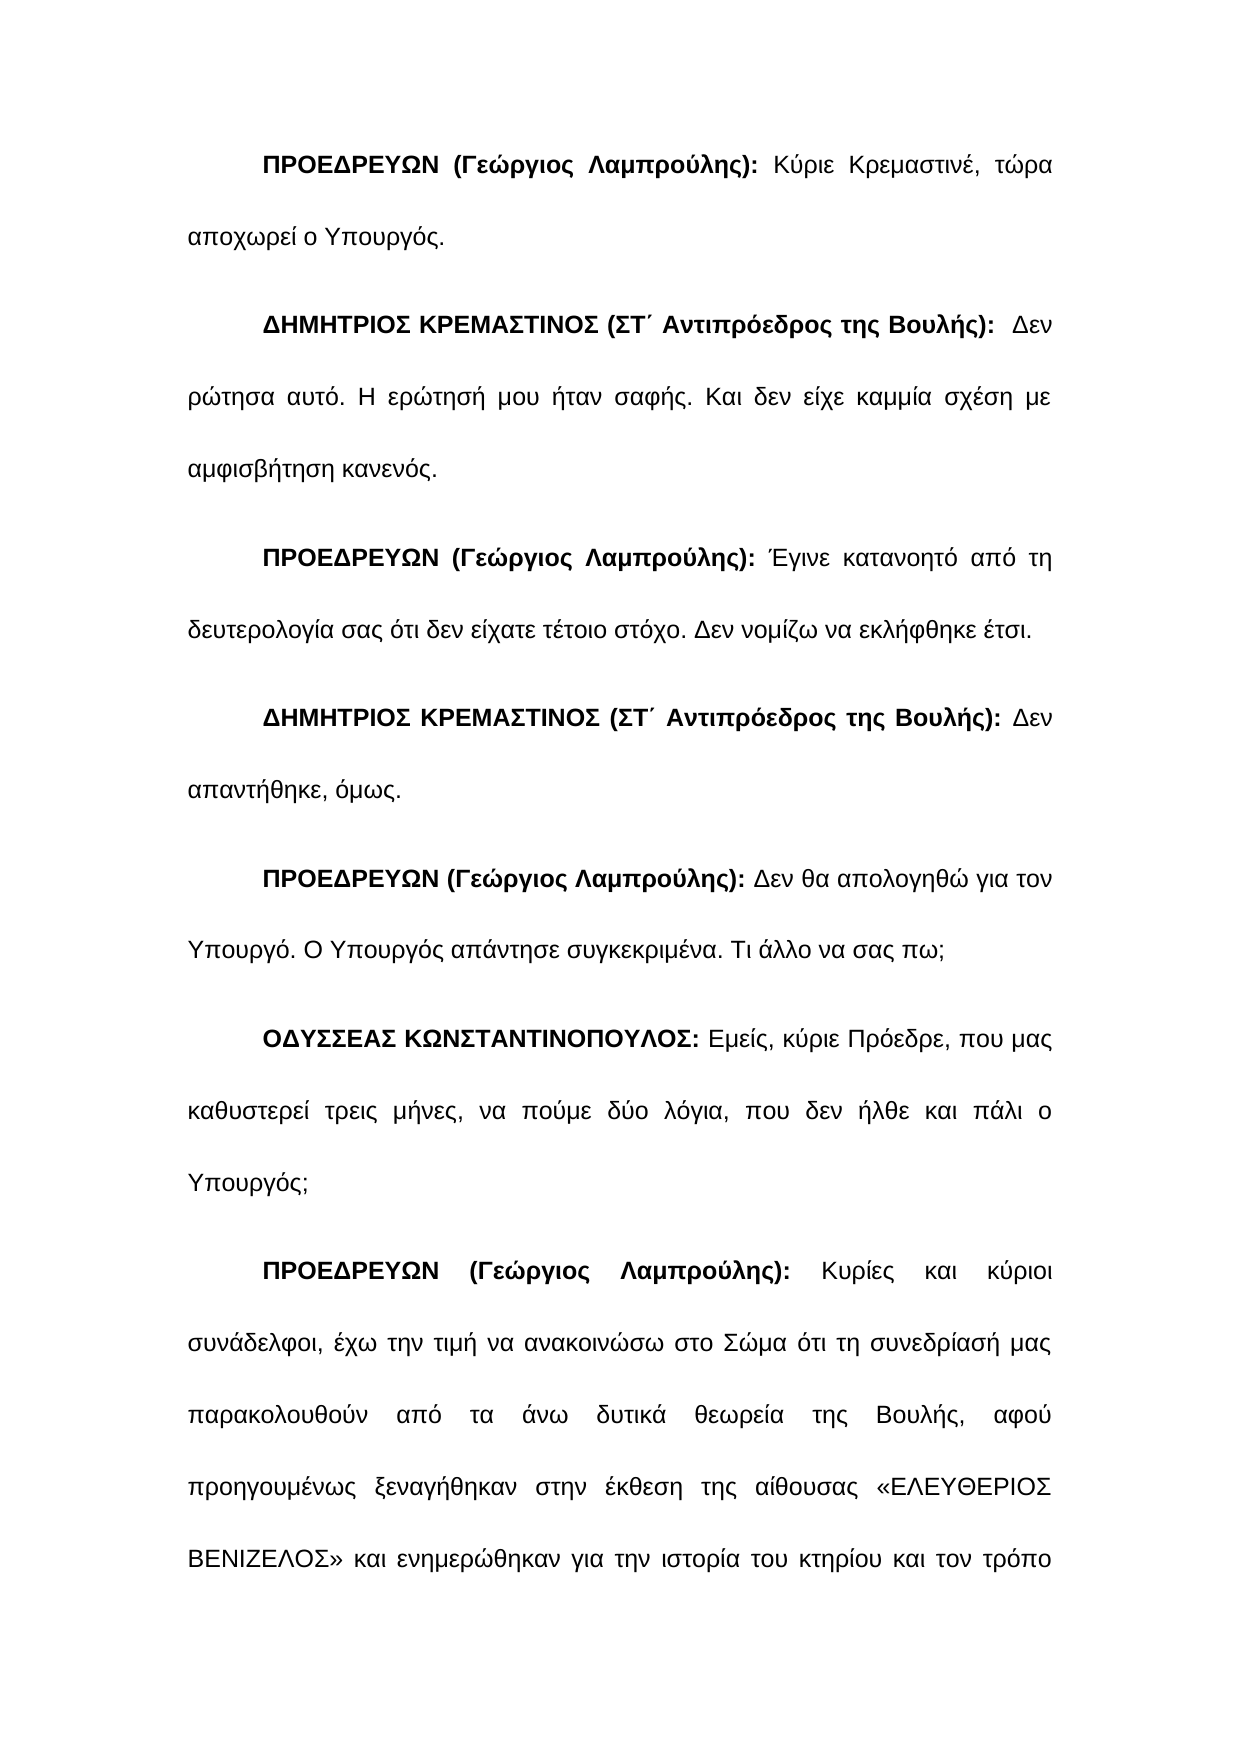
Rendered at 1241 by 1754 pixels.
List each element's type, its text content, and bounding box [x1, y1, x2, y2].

text ΠΡΟΕΔΡΕΥΩΝ (Γεώργιος Λαμπρούλης): Κύριε Κρεμαστινέ, τώρα αποχωρεί ο Υπουργός. [187, 150, 1053, 251]
text ΔΗΜΗΤΡΙΟΣ ΚΡΕΜΑΣΤΙΝΟΣ (ΣΤ΄ Αντιπρόεδρος της Βουλής): Δεν ρώτησα αυτό. Η ερώτησή μου ήταν σαφής. Και δεν είχε καμμία σχέση με αμφισβήτηση κανενός. [187, 310, 1053, 483]
text ΠΡΟΕΔΡΕΥΩΝ (Γεώργιος Λαμπρούλης): Δεν θα απολογηθώ για τον Υπουργό. Ο Υπουργός απάντησε συγκεκριμένα. Τι άλλο να σας πω; [187, 863, 1053, 964]
text ΠΡΟΕΔΡΕΥΩΝ (Γεώργιος Λαμπρούλης): Έγινε κατανοητό από τη δευτερολογία σας ότι δεν είχατε τέτοιο στόχο. Δεν νομίζω να εκλήφθηκε έτσι. [187, 543, 1053, 643]
text ΔΗΜΗΤΡΙΟΣ ΚΡΕΜΑΣΤΙΝΟΣ (ΣΤ΄ Αντιπρόεδρος της Βουλής): Δεν απαντήθηκε, όμως. [187, 703, 1053, 804]
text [187, 1256, 1053, 1572]
text ΟΔΥΣΣΕΑΣ ΚΩΝΣΤΑΝΤΙΝΟΠΟΥΛΟΣ: Εμείς, κύριε Πρόεδρε, που μας καθυστερεί τρεις μήνες, να πούμε δύο λόγια, που δεν ήλθε και πάλι ο Υπουργός; [187, 1024, 1053, 1196]
